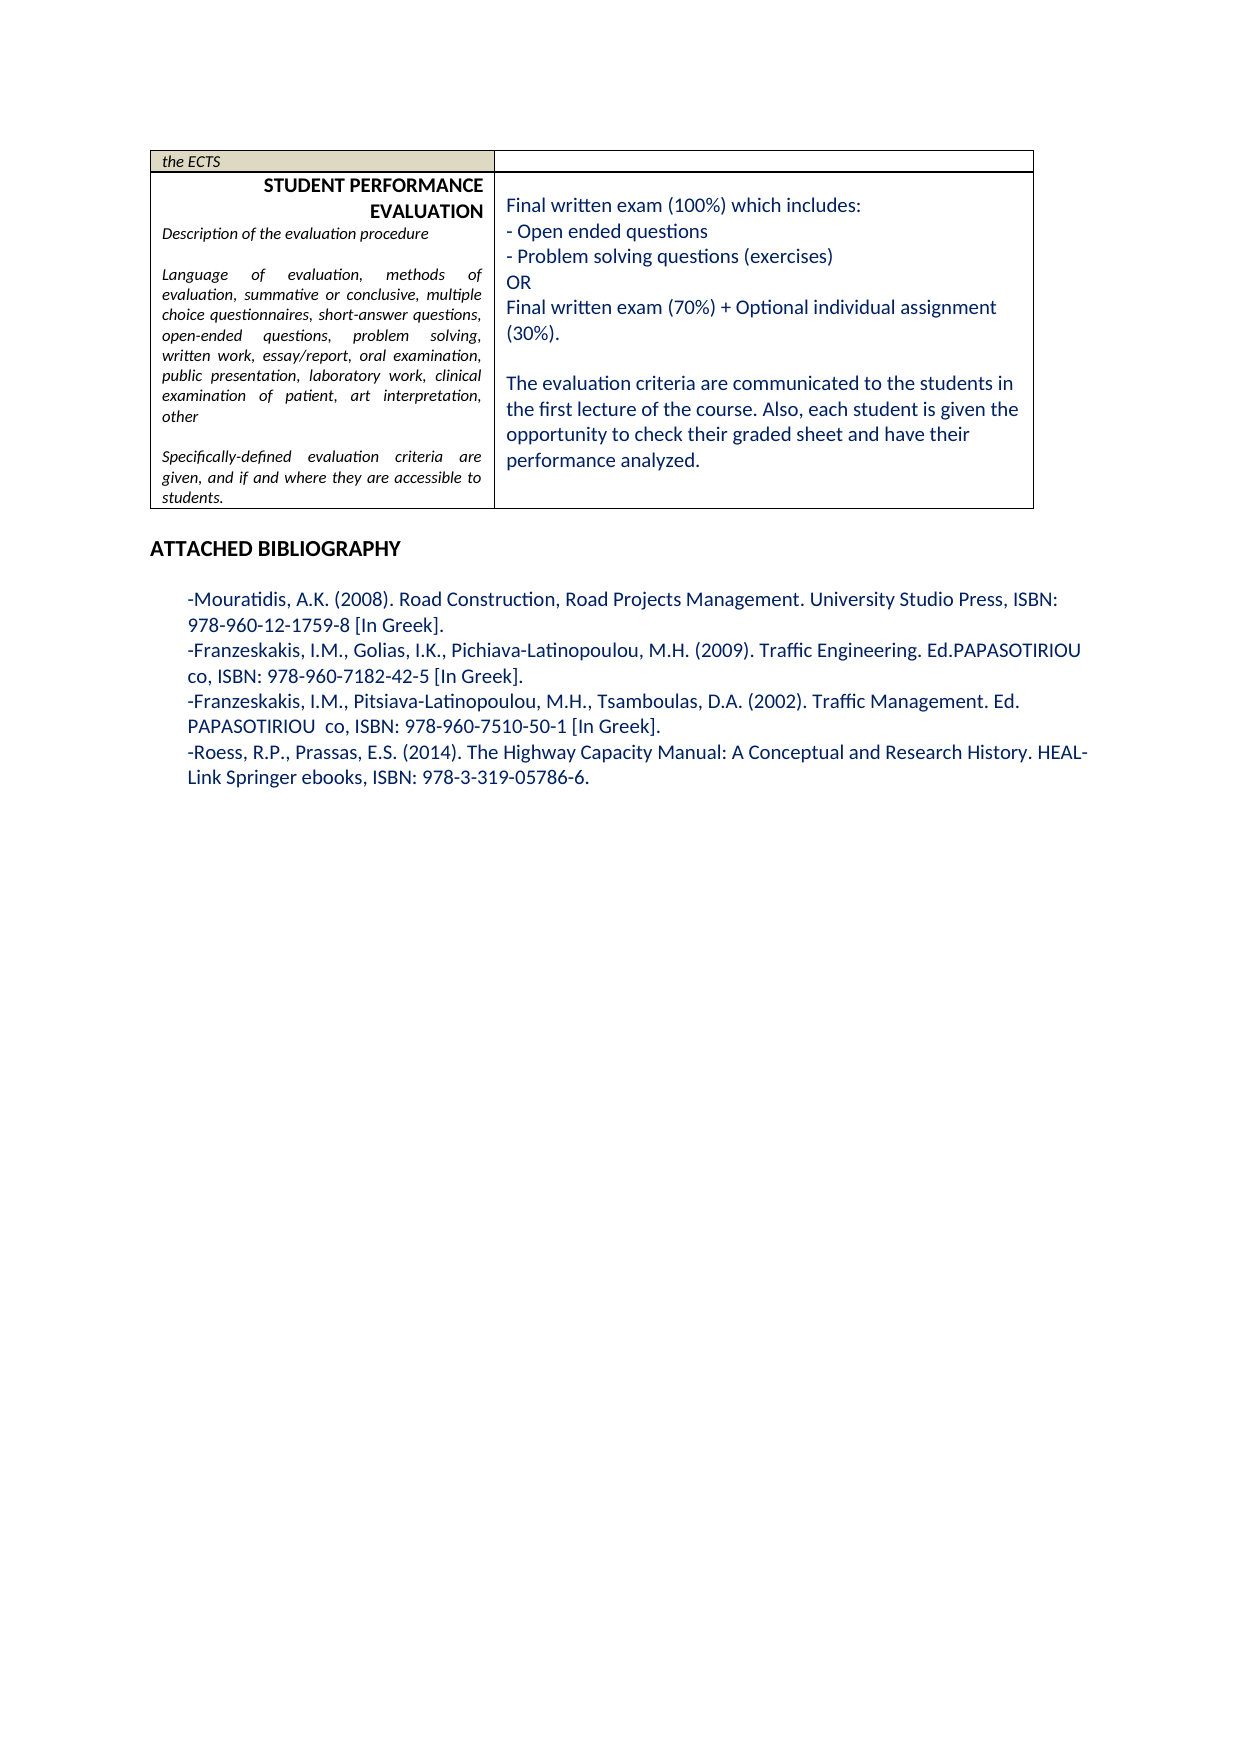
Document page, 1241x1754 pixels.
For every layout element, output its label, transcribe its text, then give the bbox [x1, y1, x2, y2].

table_cell Final written exam (100%) which includes: - Open ended questions - Problem solving questions (exercises) OR Final written exam (70%) + Optional individual assignment (30%). The evaluation criteria are communicated to the students in the first lecture of the course. Also, each student is given the opportunity to check their graded sheet and have their performance analyzed. [495, 173, 1033, 508]
text -Mouratidis, A.K. (2008). Road Construction, Road Projects Management. University Studio Press, ISBN: 978-960-12-1759-8 [In Greek]. -Franzeskakis, I.M., Golias, I.K., Pichiava-Latinopoulou, M.H. (2009). Traffic Engineering. Ed.PAPASOTIRIOU co, ISBN: 978-960-7182-42-5 [In Greek]. -Franzeskakis, I.M., Pitsiava-Latinopoulou, M.H., Tsamboulas, D.A. (2002). Traffic Management. Ed. PAPASOTIRIOU co, ISBN: 978-960-7510-50-1 [In Greek]. -Roess, R.P., Prassas, E.S. (2014). The Highway Capacity Manual: A Conceptual and Research History. HEAL-Link Springer ebooks, ISBN: 978-3-319-05786-6. [187, 587, 1090, 790]
text ATTACHED BIBLIOGRAPHY [150, 534, 1090, 562]
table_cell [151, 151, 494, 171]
table_cell [495, 151, 1033, 171]
table_cell STUDENT PERFORMANCE EVALUATION Description of the evaluation procedure Language of evaluation, methods of evaluation, summative or conclusive, multiple choice questionnaires, short-answer questions, open-ended questions, problem solving, written work, essay/report, oral examination, public presentation, laboratory work, clinical examination of patient, art interpretation, other Specifically-defined evaluation criteria are given, and if and where they are accessible to students. [151, 173, 494, 508]
